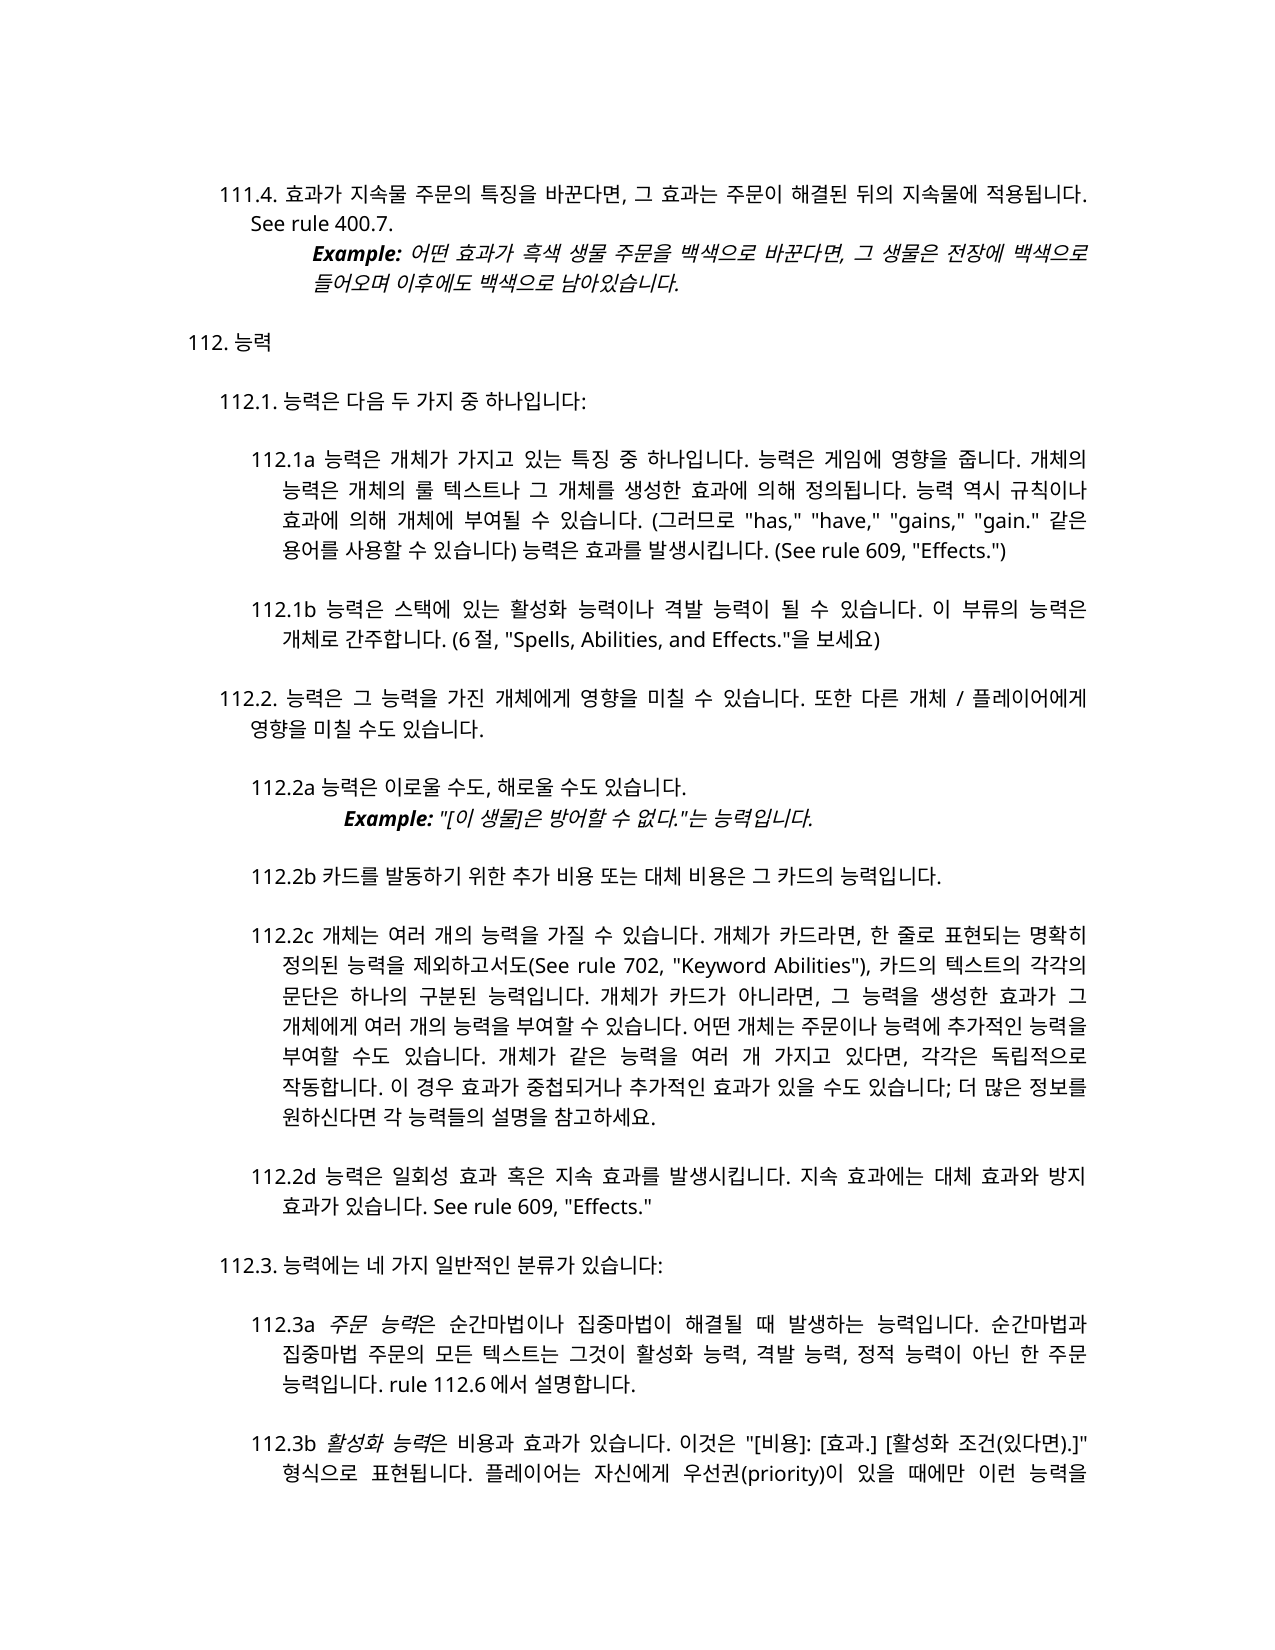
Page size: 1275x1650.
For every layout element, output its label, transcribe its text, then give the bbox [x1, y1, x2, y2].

text 112.2b 카드를 발동하기 위한 추가 비용 또는 대체 비용은 그 카드의 능력입니다. [251, 861, 1087, 891]
text 112.2a 능력은 이로울 수도, 해로울 수도 있습니다. [251, 772, 1087, 802]
text Example: 어떤 효과가 흑색 생물 주문을 백색으로 바꾼다면, 그 생물은 전장에 백색으로 들어오며 이후에도 백색으로 남아있습니다. [312, 237, 1087, 298]
text 112.2c 개체는 여러 개의 능력을 가질 수 있습니다. 개체가 카드라면, 한 줄로 표현되는 명확히 정의된 능력을 제외하고서도(See rule 702, "Keyword Abilities"), 카드의 텍스트의 각각의 문단은 하나의 구분된 능력입니다. 개체가 카드가 아니라면, 그 능력을 생성한 효과가 그 개체에게 여러 개의 능력을 부여할 수 있습니다. 어떤 개체는 주문이나 능력에 추가적인 능력을 부여할 수도 있습니다. 개체가 같은 능력을 여러 개 가지고 있다면, 각각은 독립적으로 작동합니다. 이 경우 효과가 중첩되거나 추가적인 효과가 있을 수도 있습니다; 더 많은 정보를 원하신다면 각 능력들의 설명을 참고하세요. [251, 919, 1087, 1132]
text 111.4. 효과가 지속물 주문의 특징을 바꾼다면, 그 효과는 주문이 해결된 뒤의 지속물에 적용됩니다. See rule 400.7. [219, 178, 1087, 237]
text 112. 능력 [187, 326, 1087, 357]
text 112.3. 능력에는 네 가지 일반적인 분류가 있습니다: [219, 1249, 1087, 1279]
text 112.1a 능력은 개체가 가지고 있는 특징 중 하나입니다. 능력은 게임에 영향을 줍니다. 개체의 능력은 개체의 룰 텍스트나 그 개체를 생성한 효과에 의해 정의됩니다. 능력 역시 규칙이나 효과에 의해 개체에 부여될 수 있습니다. (그러므로 "has," "have," "gains," "gain." 같은 용어를 사용할 수 있습니다) 능력은 효과를 발생시킵니다. (See rule 609, "Effects.") [251, 444, 1087, 565]
text 112.1. 능력은 다음 두 가지 중 하나입니다: [219, 385, 1087, 415]
text 112.1b 능력은 스택에 있는 활성화 능력이나 격발 능력이 될 수 있습니다. 이 부류의 능력은 개체로 간주합니다. (6절, "Spells, Abilities, and Effects."을 보세요) [251, 593, 1087, 654]
text 112.3a 주문 능력은 순간마법이나 집중마법이 해결될 때 발생하는 능력입니다. 순간마법과 집중마법 주문의 모든 텍스트는 그것이 활성화 능력, 격발 능력, 정적 능력이 아닌 한 주문 능력입니다. rule 112.6에서 설명합니다. [251, 1308, 1087, 1399]
text 112.2. 능력은 그 능력을 가진 개체에게 영향을 미칠 수 있습니다. 또한 다른 개체 / 플레이어에게 영향을 미칠 수도 있습니다. [219, 682, 1087, 743]
text 112.2d 능력은 일회성 효과 혹은 지속 효과를 발생시킵니다. 지속 효과에는 대체 효과와 방지 효과가 있습니다. See rule 609, "Effects." [251, 1160, 1087, 1221]
text Example: "[이 생물]은 방어할 수 없다."는 능력입니다. [343, 802, 1087, 832]
